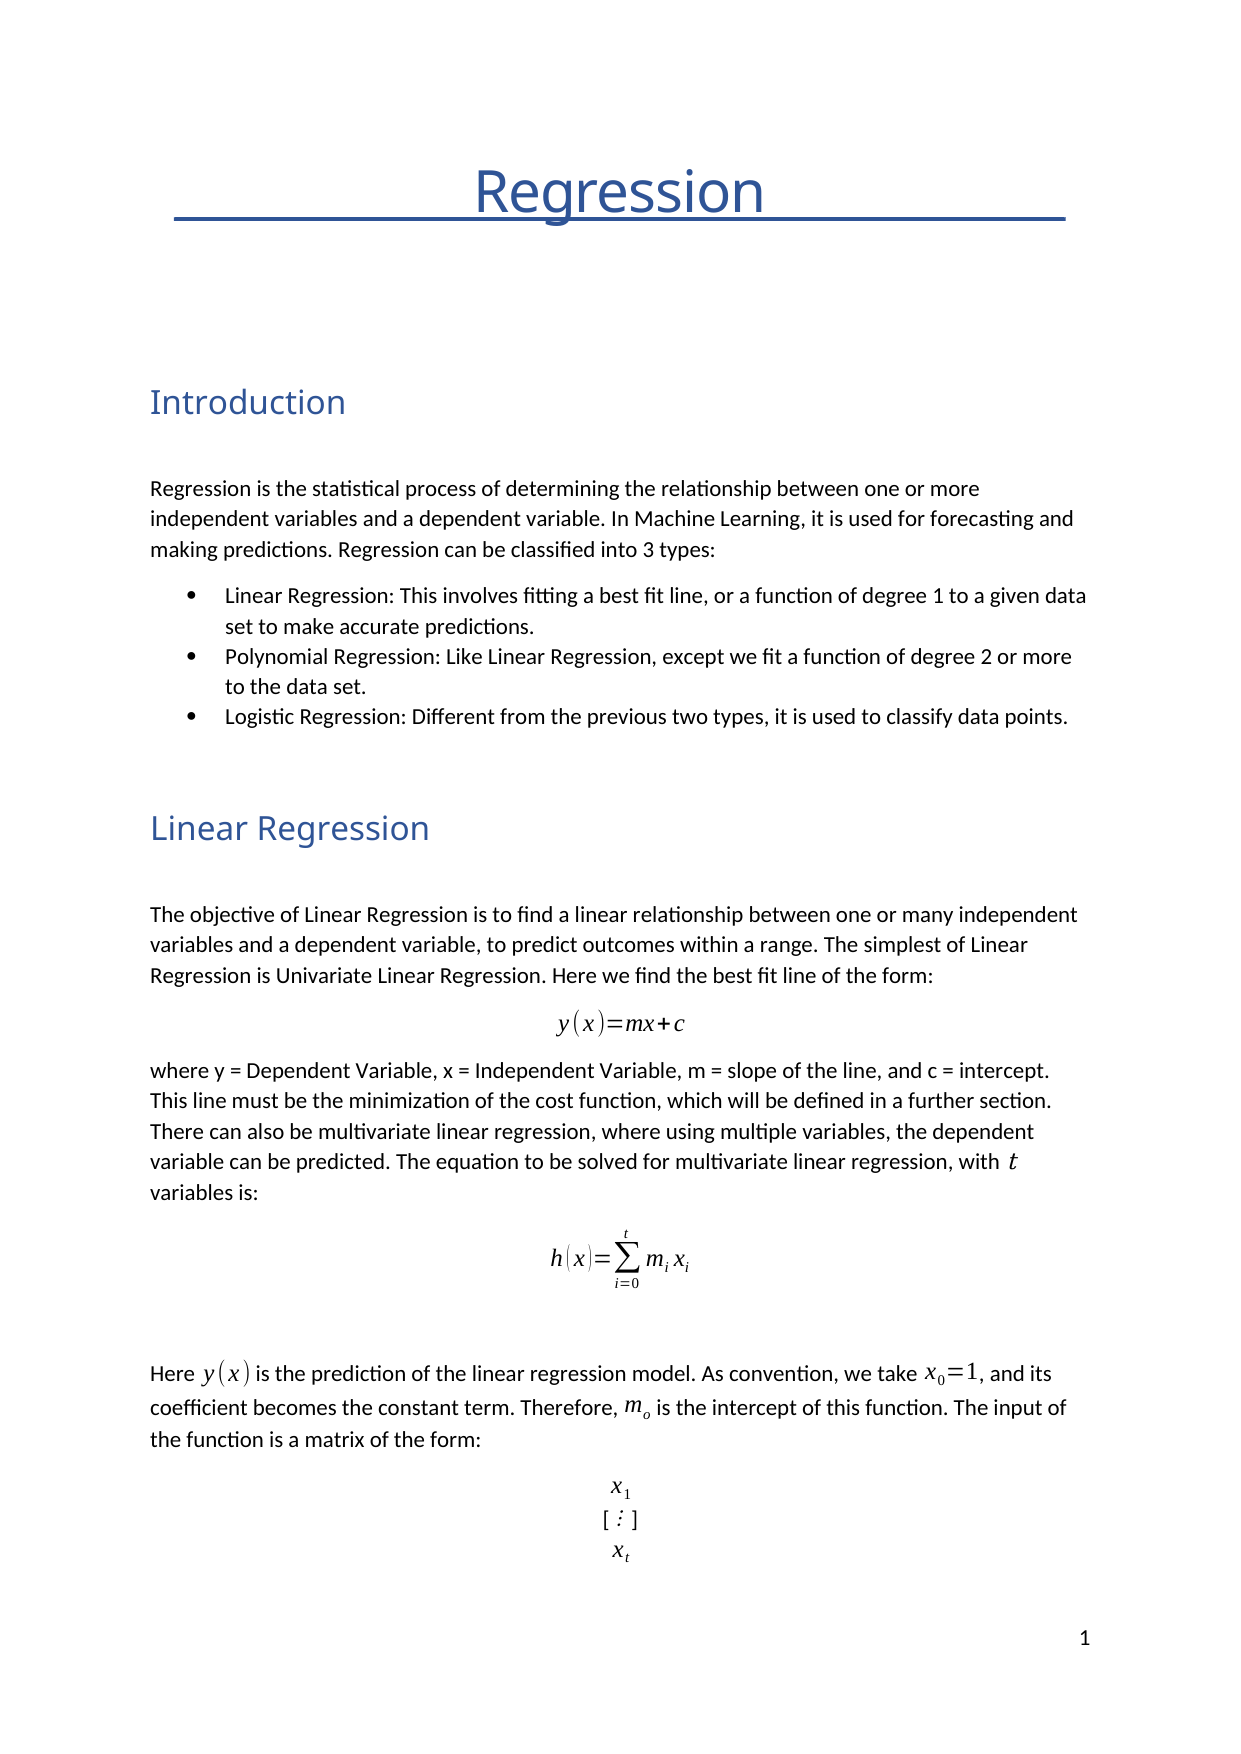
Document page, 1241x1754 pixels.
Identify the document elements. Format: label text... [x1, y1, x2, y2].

text Here is the prediction of the linear regression model. As convention, we take , and its coefficient becomes the constant term. Therefore, is the intercept of this function. The input of the function is a matrix of the form: [150, 1358, 1090, 1453]
text The objective of Linear Regression is to find a linear relationship between one or many independent variables and a dependent variable, to predict outcomes within a range. The simplest of Linear Regression is Univariate Linear Regression. Here we find the best fit line of the form: [150, 900, 1090, 989]
subtitle Introduction [150, 378, 1090, 424]
list Logistic Regression: Different from the previous two types, it is used to classify data points. [187, 702, 1090, 730]
text [] [150, 1472, 1090, 1566]
subtitle Linear Regression [150, 804, 1090, 850]
list Linear Regression: This involves fitting a best fit line, or a function of degree 1 to a given data set to make accurate predictions. [187, 582, 1090, 640]
text where y = Dependent Variable, x = Independent Variable, m = slope of the line, and c = intercept. This line must be the minimization of the cost function, which will be defined in a further section. There can also be multivariate linear regression, where using multiple variables, the dependent variable can be predicted. The equation to be solved for multivariate linear regression, with t variables is: [150, 1056, 1090, 1206]
title ____________Regression____________ [150, 150, 1090, 229]
list Polynomial Regression: Like Linear Regression, except we fit a function of degree 2 or more to the data set. [187, 642, 1090, 700]
text Regression is the statistical process of determining the relationship between one or more independent variables and a dependent variable. In Machine Learning, it is used for forecasting and making predictions. Regression can be classified into 3 types: [150, 474, 1090, 563]
